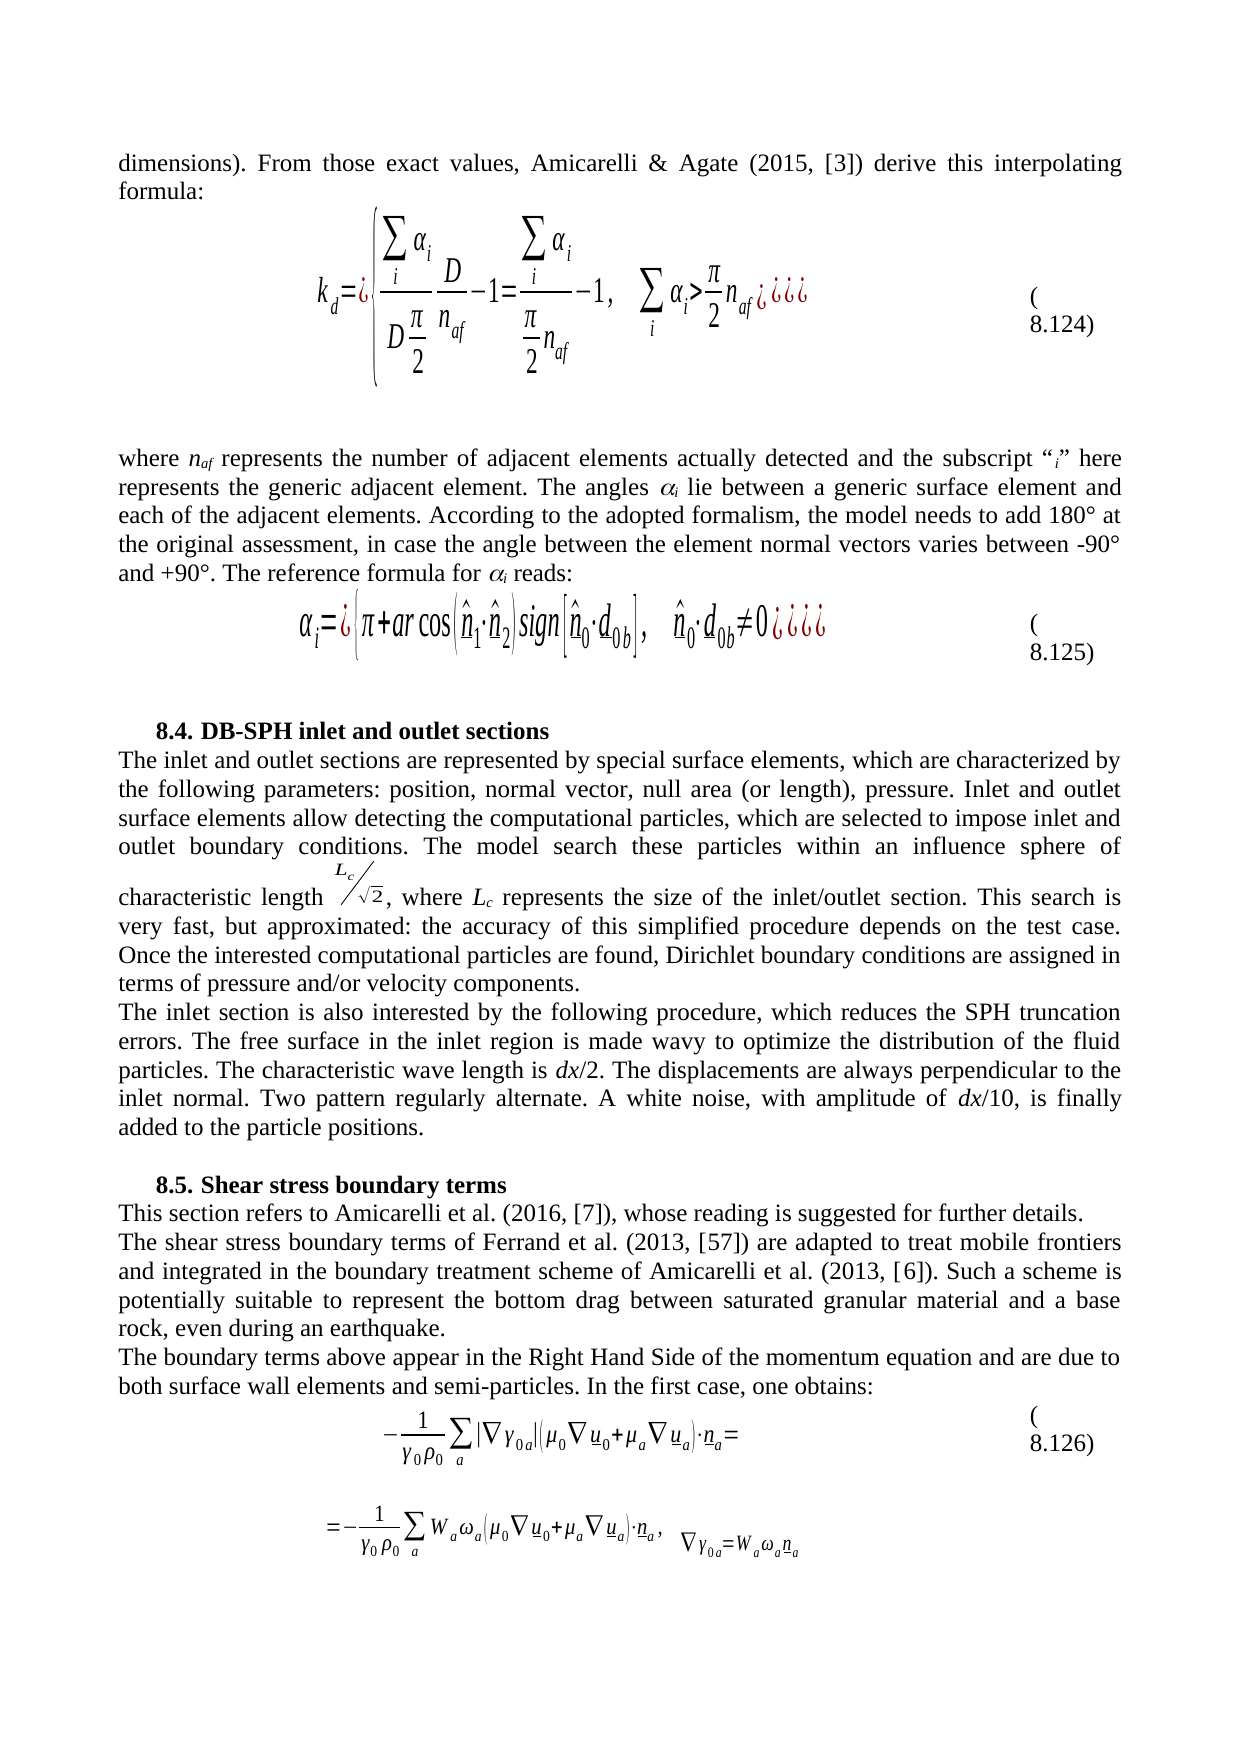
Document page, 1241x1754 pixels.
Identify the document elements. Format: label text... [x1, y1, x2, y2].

title Shear stress boundary terms [156, 1170, 1122, 1198]
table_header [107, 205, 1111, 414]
text The inlet section is also interested by the following procedure, which reduces the SPH truncation errors. The free surface in the inlet region is made wavy to optimize the distribution of the fluid particles. The characteristic wave length is dx/2. The displacements are always perpendicular to the inlet normal. Two pattern regularly alternate. A white noise, with amplitude of dx/10, is finally added to the particle positions. [118, 997, 1122, 1141]
text The shear stress boundary terms of Ferrand et al. (2013, [57]) are adapted to treat mobile frontiers and integrated in the boundary treatment scheme of Amicarelli et al. (2013, [6]). Such a scheme is potentially suitable to represent the bottom drag between saturated granular material and a base rock, even during an earthquake. [118, 1227, 1122, 1342]
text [118, 148, 1122, 205]
text The inlet and outlet sections are represented by special surface elements, which are characterized by the following parameters: position, normal vector, null area (or length), pressure. Inlet and outlet surface elements allow detecting the computational particles, which are selected to impose inlet and outlet boundary conditions. The model search these particles within an influence sphere of characteristic length , where Lc represents the size of the inlet/outlet section. This search is very fast, but approximated: the accuracy of this simplified procedure depends on the test case. Once the interested computational particles are found, Dirichlet boundary conditions are assigned in terms of pressure and/or velocity components. [118, 745, 1122, 997]
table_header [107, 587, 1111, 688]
text where naf represents the number of adjacent elements actually detected and the subscript “i” here represents the generic adjacent element. The angles i lie between a generic surface element and each of the adjacent elements. According to the adopted formalism, the model needs to add 180° at the original assessment, in case the angle between the element normal vectors varies between -90° and +90°. The reference formula for i reads: [118, 443, 1122, 587]
text The boundary terms above appear in the Right Hand Side of the momentum equation and are due to both surface wall elements and semi-particles. In the first case, one obtains: [118, 1342, 1122, 1400]
title DB-SPH inlet and outlet sections [156, 716, 1122, 745]
text This section refers to Amicarelli et al. (2016, [7]), whose reading is suggested for further details. [118, 1198, 1122, 1227]
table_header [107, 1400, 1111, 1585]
